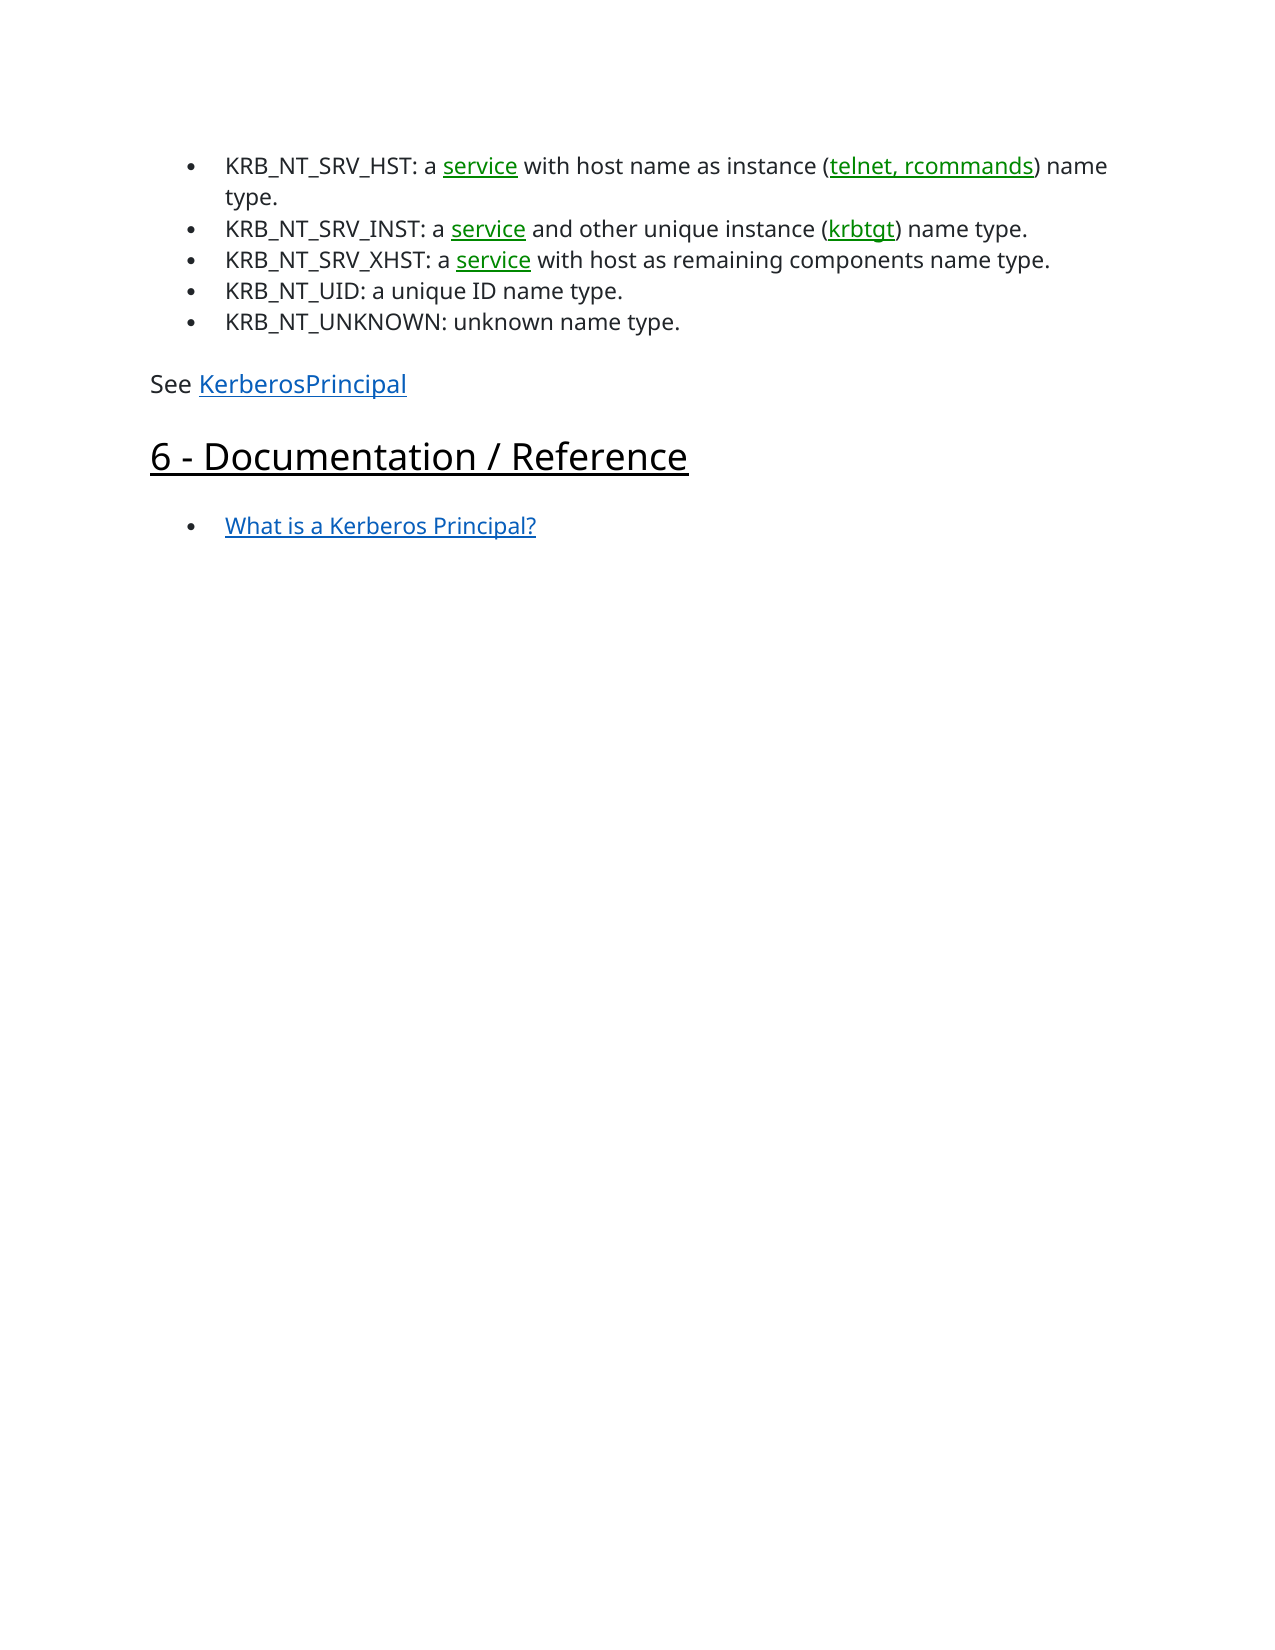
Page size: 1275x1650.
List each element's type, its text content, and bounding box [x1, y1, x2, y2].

list KRB_NT_SRV_HST: a service with host name as instance (telnet, rcommands) name type. [187, 150, 1125, 212]
list KRB_NT_UID: a unique ID name type. [187, 275, 1125, 306]
text See KerberosPrincipal [150, 367, 1125, 401]
list KRB_NT_UNKNOWN: unknown name type. [187, 306, 1125, 337]
list KRB_NT_SRV_XHST: a service with host as remaining components name type. [187, 244, 1125, 275]
subtitle 6 - Documentation / Reference [150, 430, 1125, 481]
list What is a Kerberos Principal? [187, 510, 1125, 541]
list KRB_NT_SRV_INST: a service and other unique instance (krbtgt) name type. [187, 212, 1125, 244]
